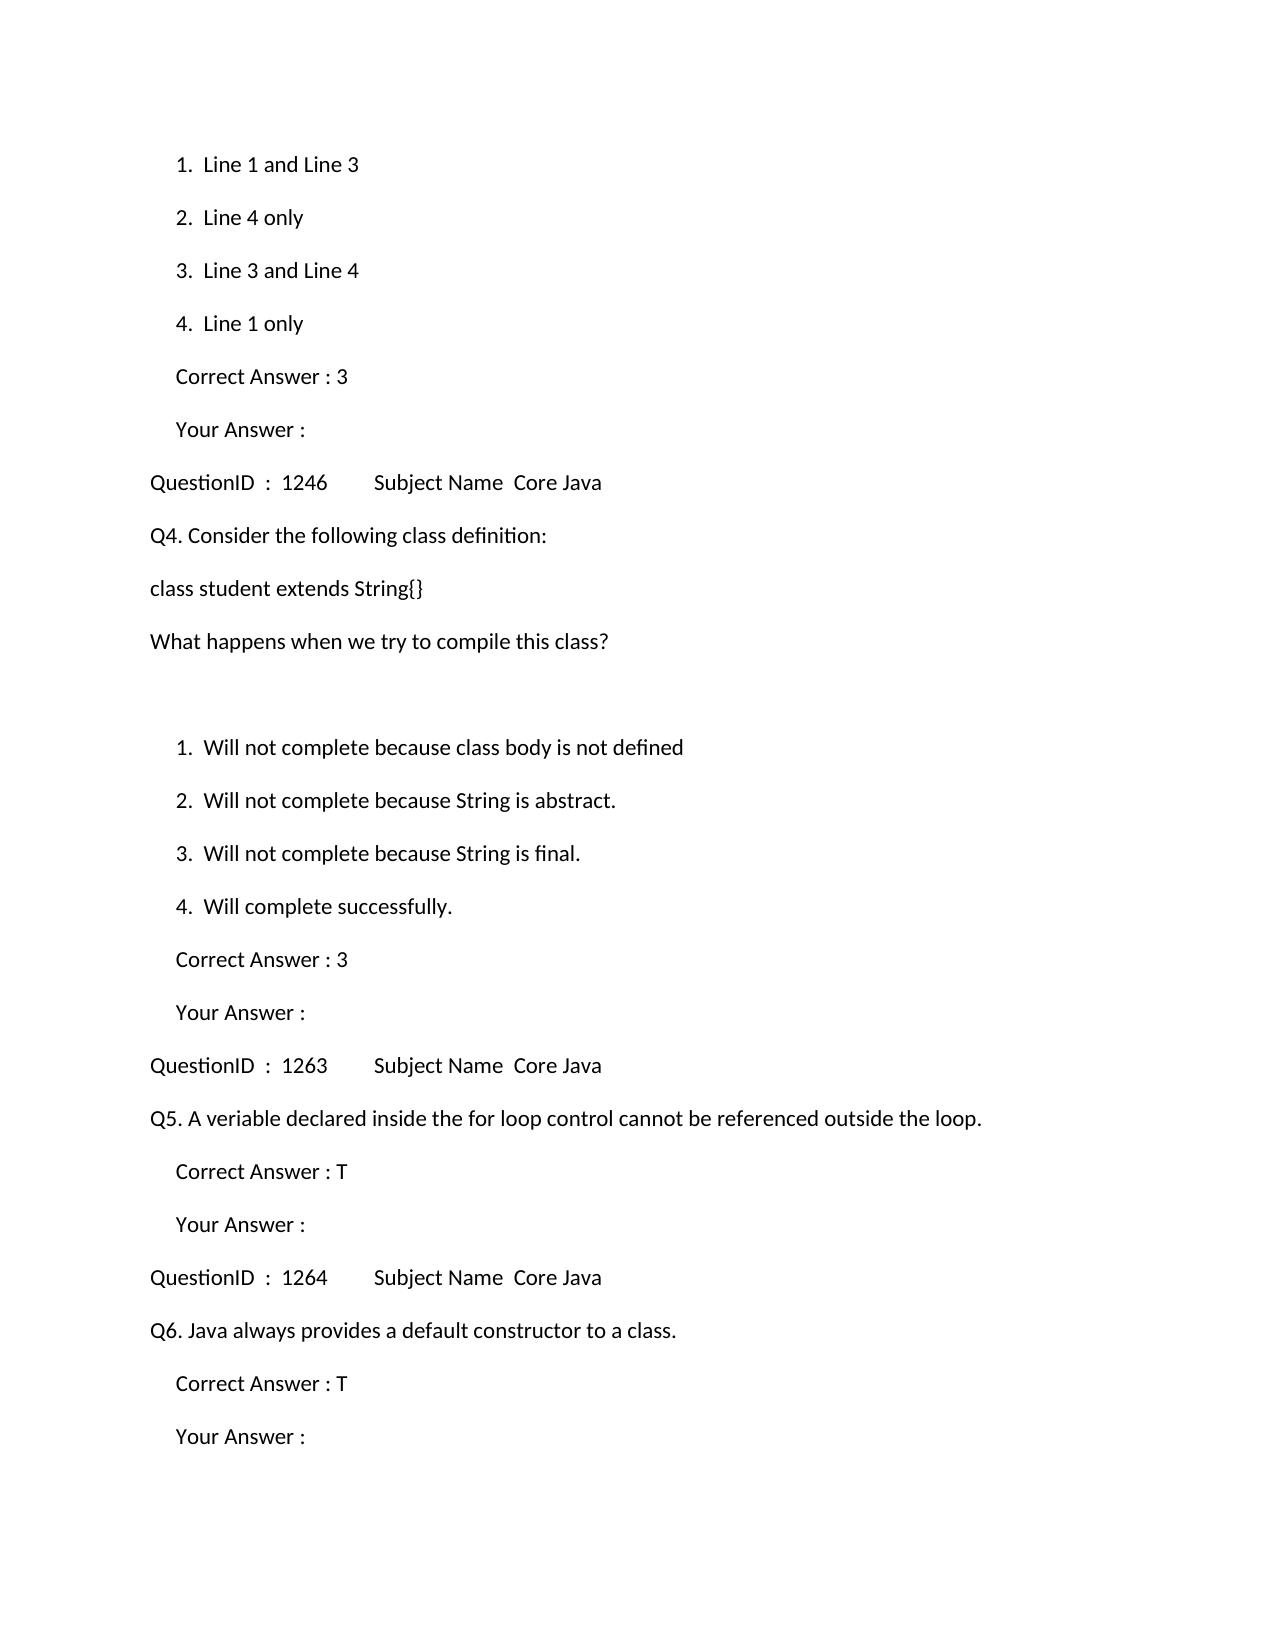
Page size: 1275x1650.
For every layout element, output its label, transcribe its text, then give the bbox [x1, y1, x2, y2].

text Your Answer : [150, 998, 1125, 1026]
text Your Answer : [150, 1210, 1125, 1238]
text 4. Line 1 only [150, 309, 1125, 337]
text 2. Line 4 only [150, 203, 1125, 231]
text Correct Answer : 3 [150, 362, 1125, 390]
text Your Answer : [150, 1422, 1125, 1451]
text 2. Will not complete because String is abstract. [150, 786, 1125, 814]
text 1. Line 1 and Line 3 [150, 150, 1125, 178]
text 1. Will not complete because class body is not defined [150, 733, 1125, 761]
text 4. Will complete successfully. [150, 892, 1125, 920]
text Correct Answer : T [150, 1369, 1125, 1397]
text class student extends String{} [150, 574, 1125, 602]
text Correct Answer : 3 [150, 945, 1125, 973]
text Your Answer : [150, 415, 1125, 443]
text What happens when we try to compile this class? [150, 627, 1125, 655]
text 3. Will not complete because String is final. [150, 839, 1125, 867]
text Q4. Consider the following class definition: [150, 521, 1125, 549]
text Correct Answer : T [150, 1157, 1125, 1185]
text Q6. Java always provides a default constructor to a class. [150, 1316, 1125, 1344]
text QuestionID : 1264 Subject Name Core Java [150, 1263, 1125, 1291]
text QuestionID : 1246 Subject Name Core Java [150, 468, 1125, 496]
text 3. Line 3 and Line 4 [150, 256, 1125, 284]
text Q5. A veriable declared inside the for loop control cannot be referenced outside the loop. [150, 1104, 1125, 1132]
text QuestionID : 1263 Subject Name Core Java [150, 1051, 1125, 1079]
